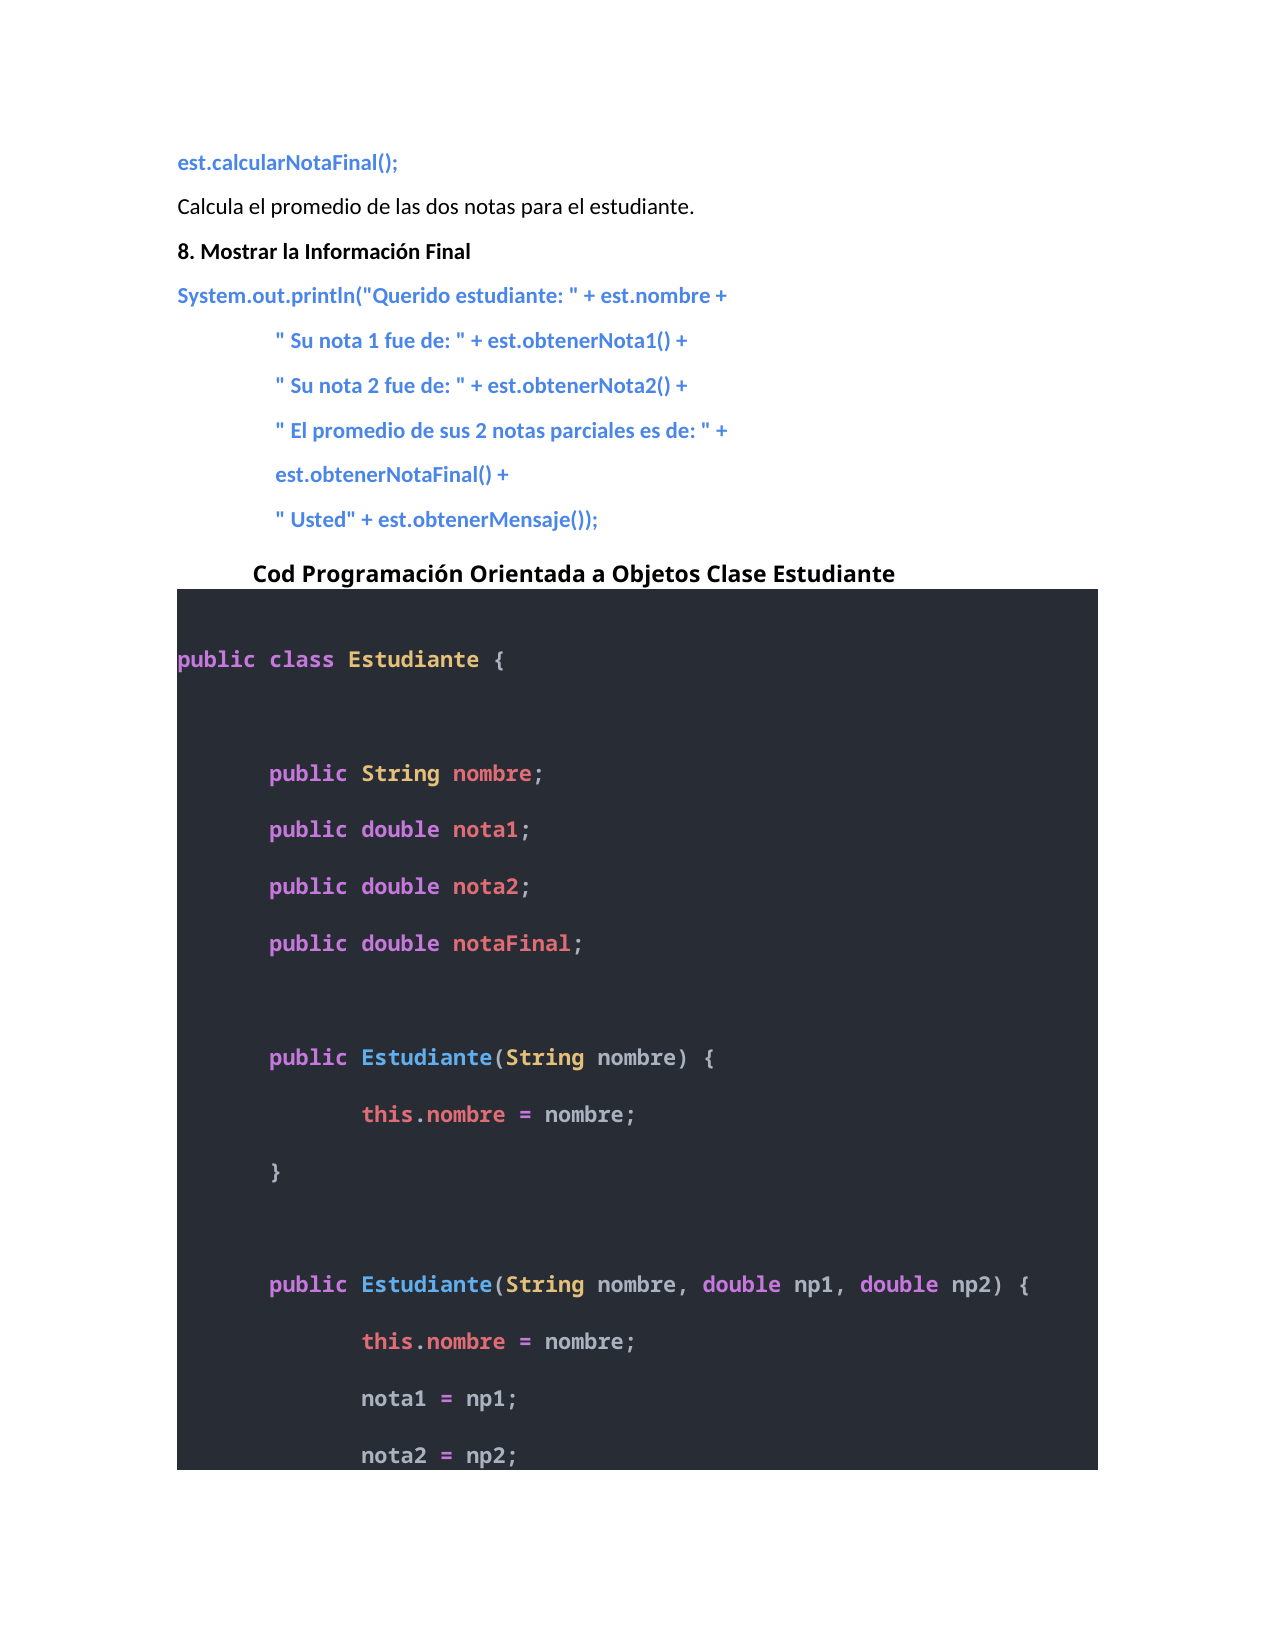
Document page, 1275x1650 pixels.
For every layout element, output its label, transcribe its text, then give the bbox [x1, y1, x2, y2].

text 8. Mostrar la Información Final [177, 237, 1098, 265]
text public double nota2; [177, 871, 1098, 901]
text nota1 = np1; [177, 1383, 1098, 1413]
text } [177, 1156, 1098, 1186]
text this.nombre = nombre; [177, 1326, 1098, 1356]
text public double nota1; [177, 814, 1098, 844]
text public double notaFinal; [177, 928, 1098, 958]
subtitle Cod Programación Orientada a Objetos Clase Estudiante [177, 558, 1098, 589]
text public class Estudiante { [177, 644, 1098, 674]
text " Su nota 2 fue de: " + est.obtenerNota2() + [177, 371, 1098, 399]
text public String nombre; [177, 758, 1098, 787]
text " Usted" + est.obtenerMensaje()); [177, 505, 1098, 533]
text est.obtenerNotaFinal() + [177, 460, 1098, 488]
text public Estudiante(String nombre) { [177, 1042, 1098, 1072]
text nota2 = np2; [177, 1440, 1098, 1470]
text this.nombre = nombre; [177, 1099, 1098, 1129]
text public Estudiante(String nombre, double np1, double np2) { [177, 1269, 1098, 1299]
text " El promedio de sus 2 notas parciales es de: " + [177, 416, 1098, 444]
text est.calcularNotaFinal(); [177, 148, 1098, 176]
text System.out.println("Querido estudiante: " + est.nombre + [177, 282, 1098, 310]
text Calcula el promedio de las dos notas para el estudiante. [177, 192, 1098, 220]
text " Su nota 1 fue de: " + est.obtenerNota1() + [177, 326, 1098, 354]
